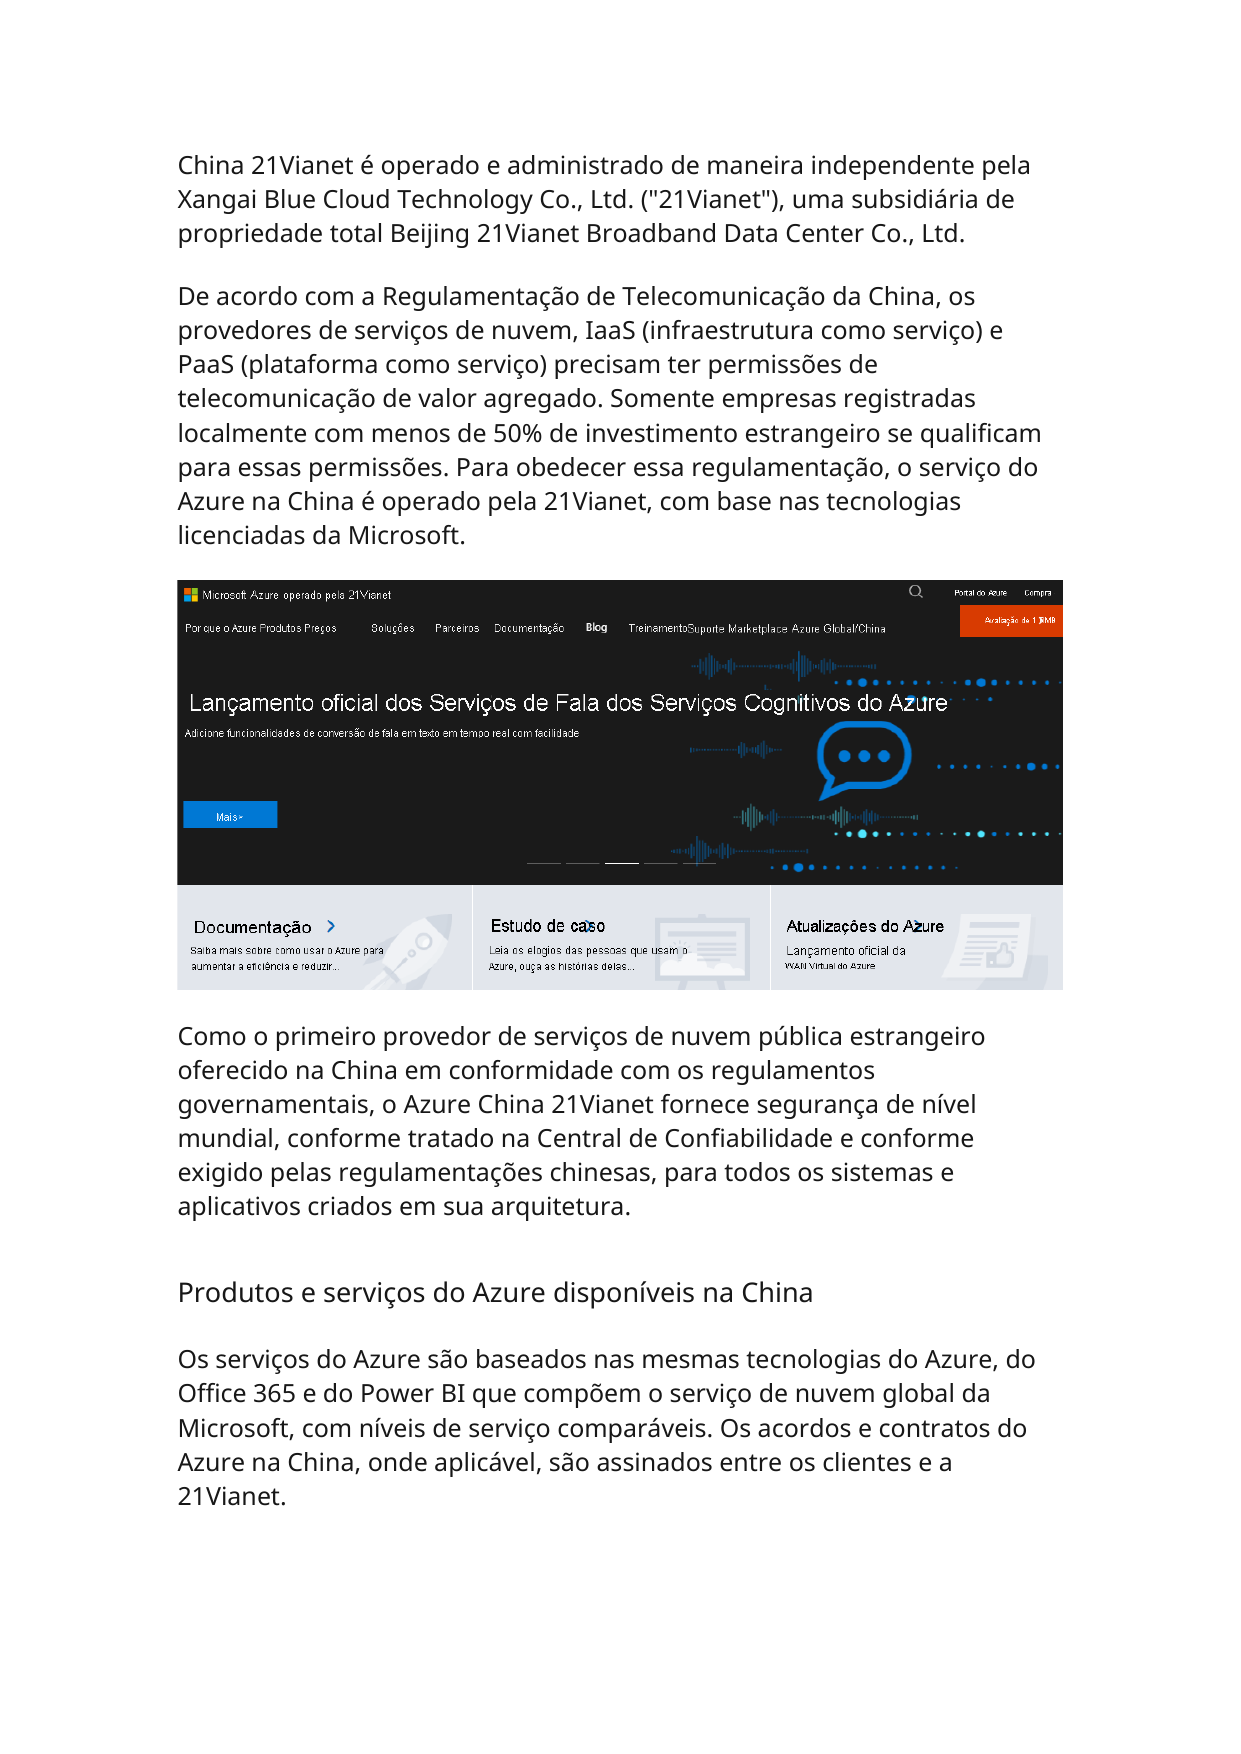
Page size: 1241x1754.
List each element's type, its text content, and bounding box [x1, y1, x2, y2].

subtitle Produtos e serviços do Azure disponíveis na China [177, 1273, 1063, 1310]
text Como o primeiro provedor de serviços de nuvem pública estrangeiro oferecido na China em conformidade com os regulamentos governamentais, o Azure China 21Vianet fornece segurança de nível mundial, conforme tratado na Central de Confiabilidade e conforme exigido pelas regulamentações chinesas, para todos os sistemas e aplicativos criados em sua arquitetura. [177, 1019, 1063, 1223]
text Os serviços do Azure são baseados nas mesmas tecnologias do Azure, do Office 365 e do Power BI que compõem o serviço de nuvem global da Microsoft, com níveis de serviço comparáveis. Os acordos e contratos do Azure na China, onde aplicável, são assinados entre os clientes e a 21Vianet. [177, 1342, 1063, 1512]
text De acordo com a Regulamentação de Telecomunicação da China, os provedores de serviços de nuvem, IaaS (infraestrutura como serviço) e PaaS (plataforma como serviço) precisam ter permissões de telecomunicação de valor agregado. Somente empresas registradas localmente com menos de 50% de investimento estrangeiro se qualificam para essas permissões. Para obedecer essa regulamentação, o serviço do Azure na China é operado pela 21Vianet, com base nas tecnologias licenciadas da Microsoft. [177, 279, 1063, 551]
picture [177, 580, 1063, 990]
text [177, 148, 1063, 250]
